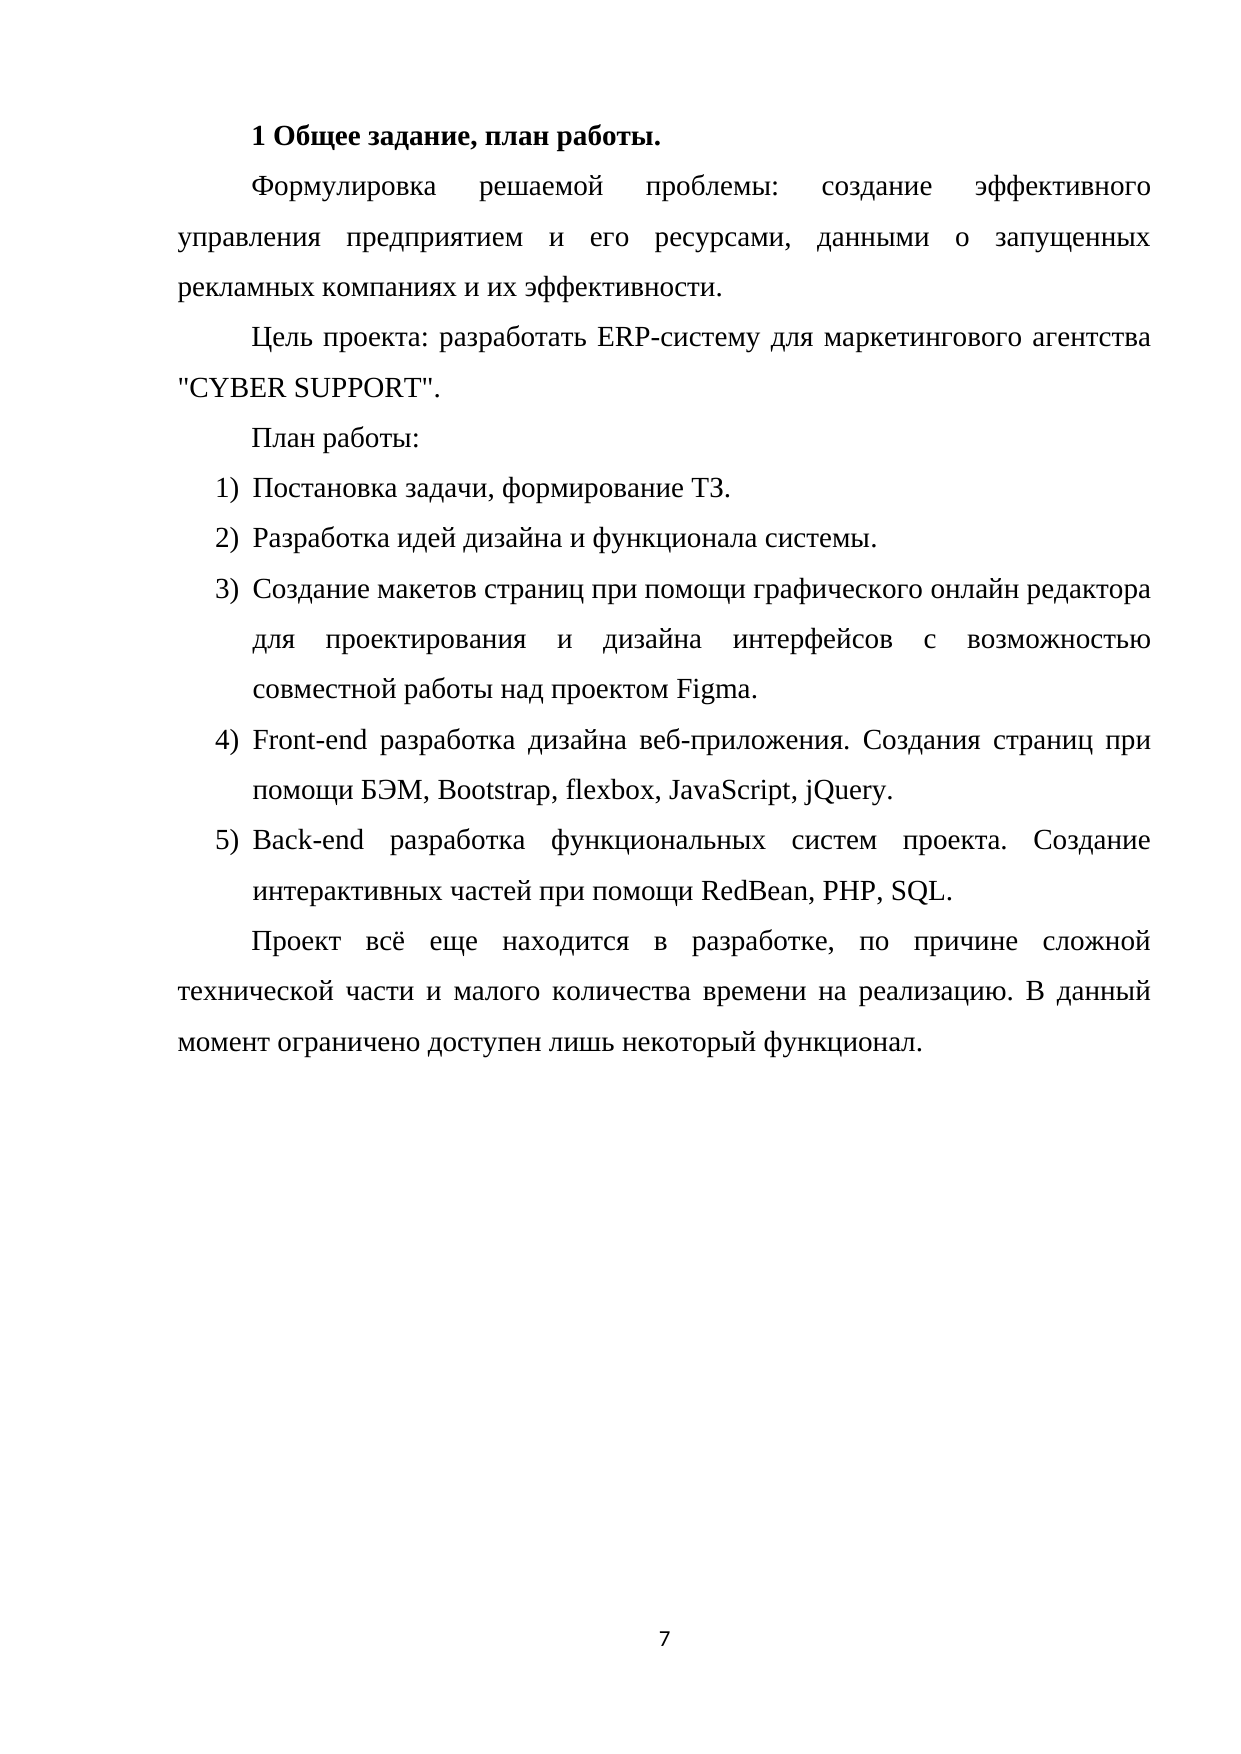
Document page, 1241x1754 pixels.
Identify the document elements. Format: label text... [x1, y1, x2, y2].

list Front-end разработка дизайна веб-приложения. Создания страниц при помощи БЭМ, Bootstrap, flexbox, JavaScript, jQuery. [215, 722, 1152, 806]
text Формулировка решаемой проблемы: создание эффективного управления предприятием и его ресурсами, данными о запущенных рекламных компаниях и их эффективности. [177, 168, 1152, 303]
subtitle 1 Общее задание, план работы. [177, 118, 1152, 152]
list Постановка задачи, формирование ТЗ. [215, 470, 1152, 504]
list Создание макетов страниц при помощи графического онлайн редактора для проектирования и дизайна интерфейсов с возможностью совместной работы над проектом Figma. [215, 571, 1152, 705]
text Цель проекта: разработать ERP-систему для маркетингового агентства "CYBER SUPPORT". [177, 319, 1152, 403]
list Back-end разработка функциональных систем проекта. Создание интерактивных частей при помощи RedBean, PHP, SQL. [215, 822, 1152, 906]
text Проект всё еще находится в разработке, по причине сложной технической части и малого количества времени на реализацию. В данный момент ограничено доступен лишь некоторый функционал. [177, 923, 1152, 1057]
text План работы: [177, 420, 1152, 453]
list Разработка идей дизайна и функционала системы. [215, 521, 1152, 554]
